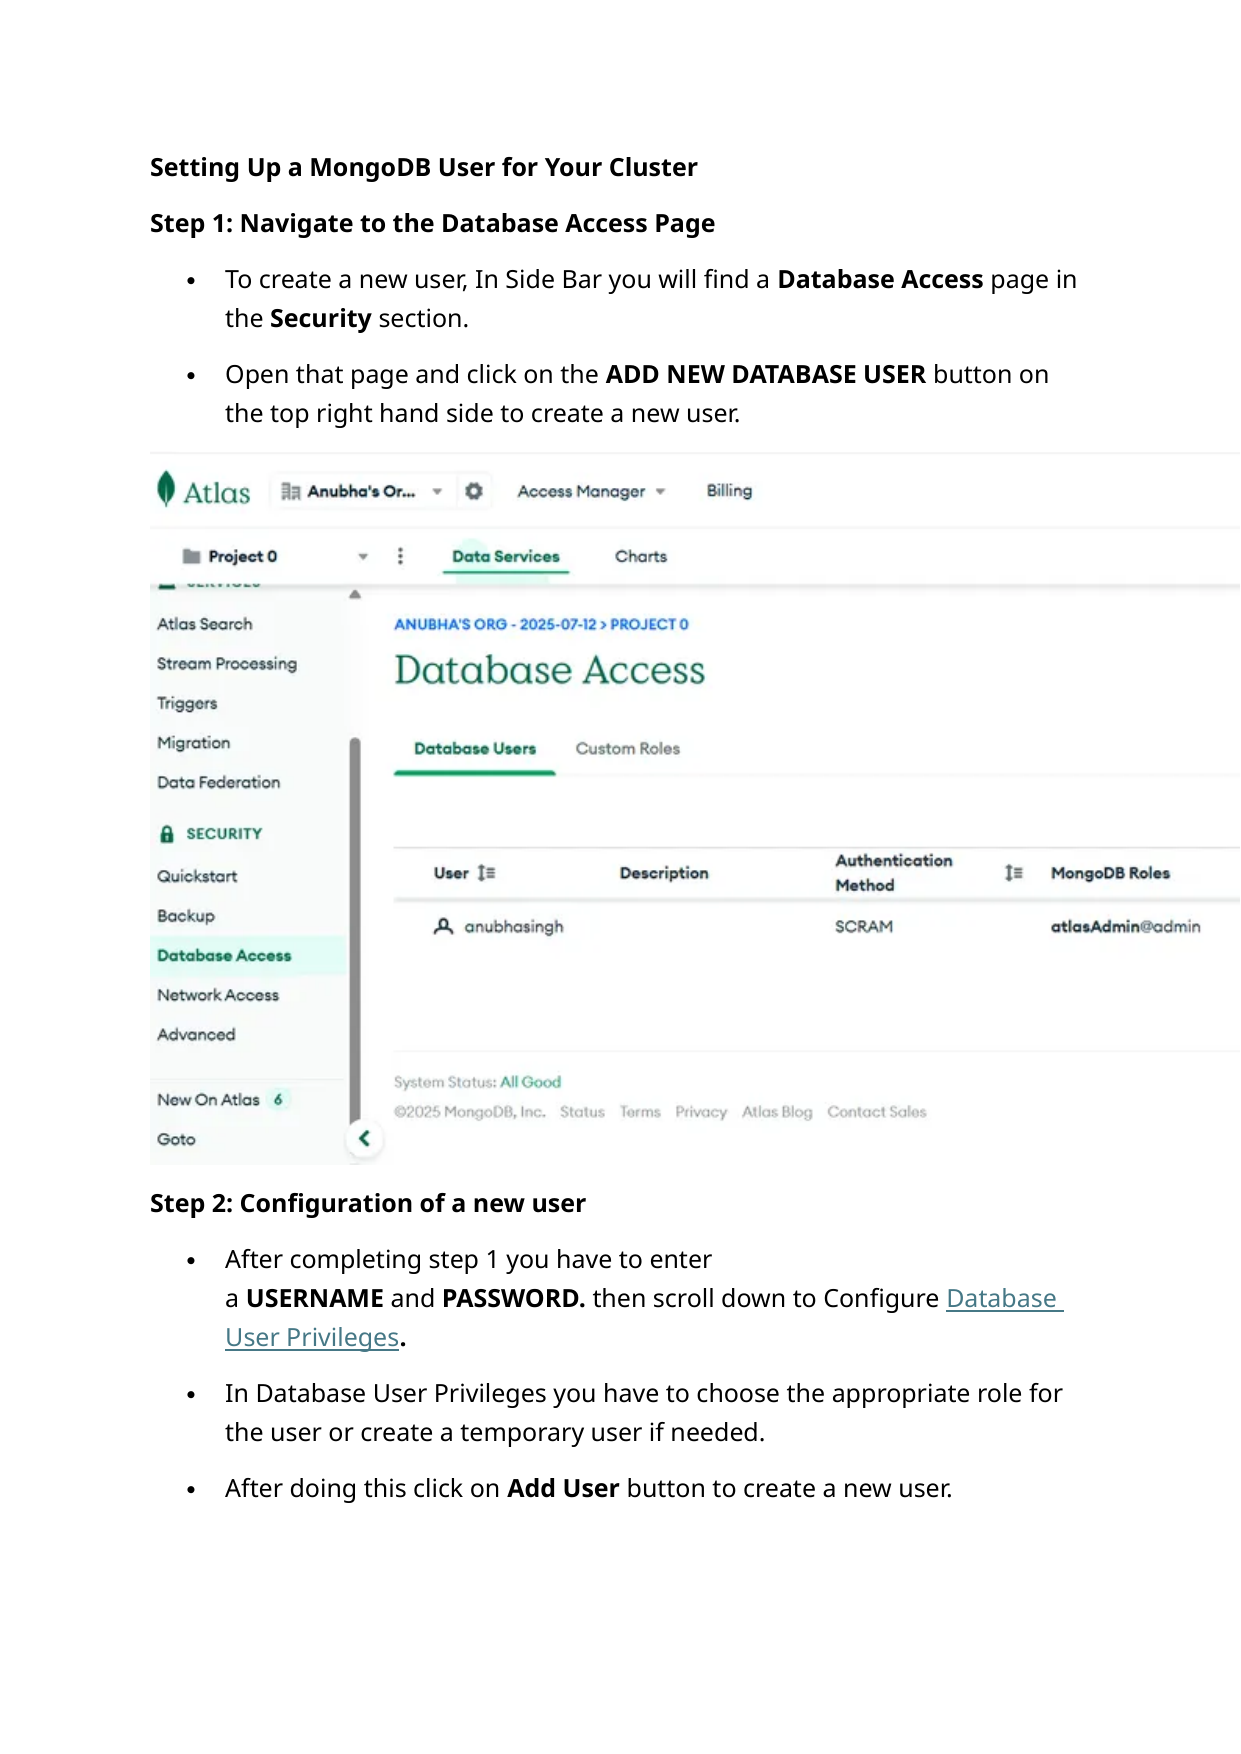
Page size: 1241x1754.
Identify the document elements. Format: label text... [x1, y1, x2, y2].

picture [150, 451, 1241, 1165]
list To create a new user, In Side Bar you will find a Database Access page in the Security section. [187, 262, 1090, 335]
list After completing step 1 you have to enter a USERNAME and PASSWORD. then scroll down to Configure Database User Privileges. [187, 1242, 1090, 1354]
list After doing this click on Add User button to create a new user. [187, 1471, 1090, 1505]
list Open that page and click on the ADD NEW DATABASE USER button on the top right hand side to create a new user. [187, 357, 1090, 430]
list In Database User Privileges you have to choose the appropriate role for the user or create a temporary user if needed. [187, 1376, 1090, 1449]
text Step 1: Navigate to the Database Access Page [150, 206, 1090, 240]
text Step 2: Configuration of a new user [150, 1186, 1090, 1220]
text Setting Up a MongoDB User for Your Cluster [150, 150, 1090, 184]
